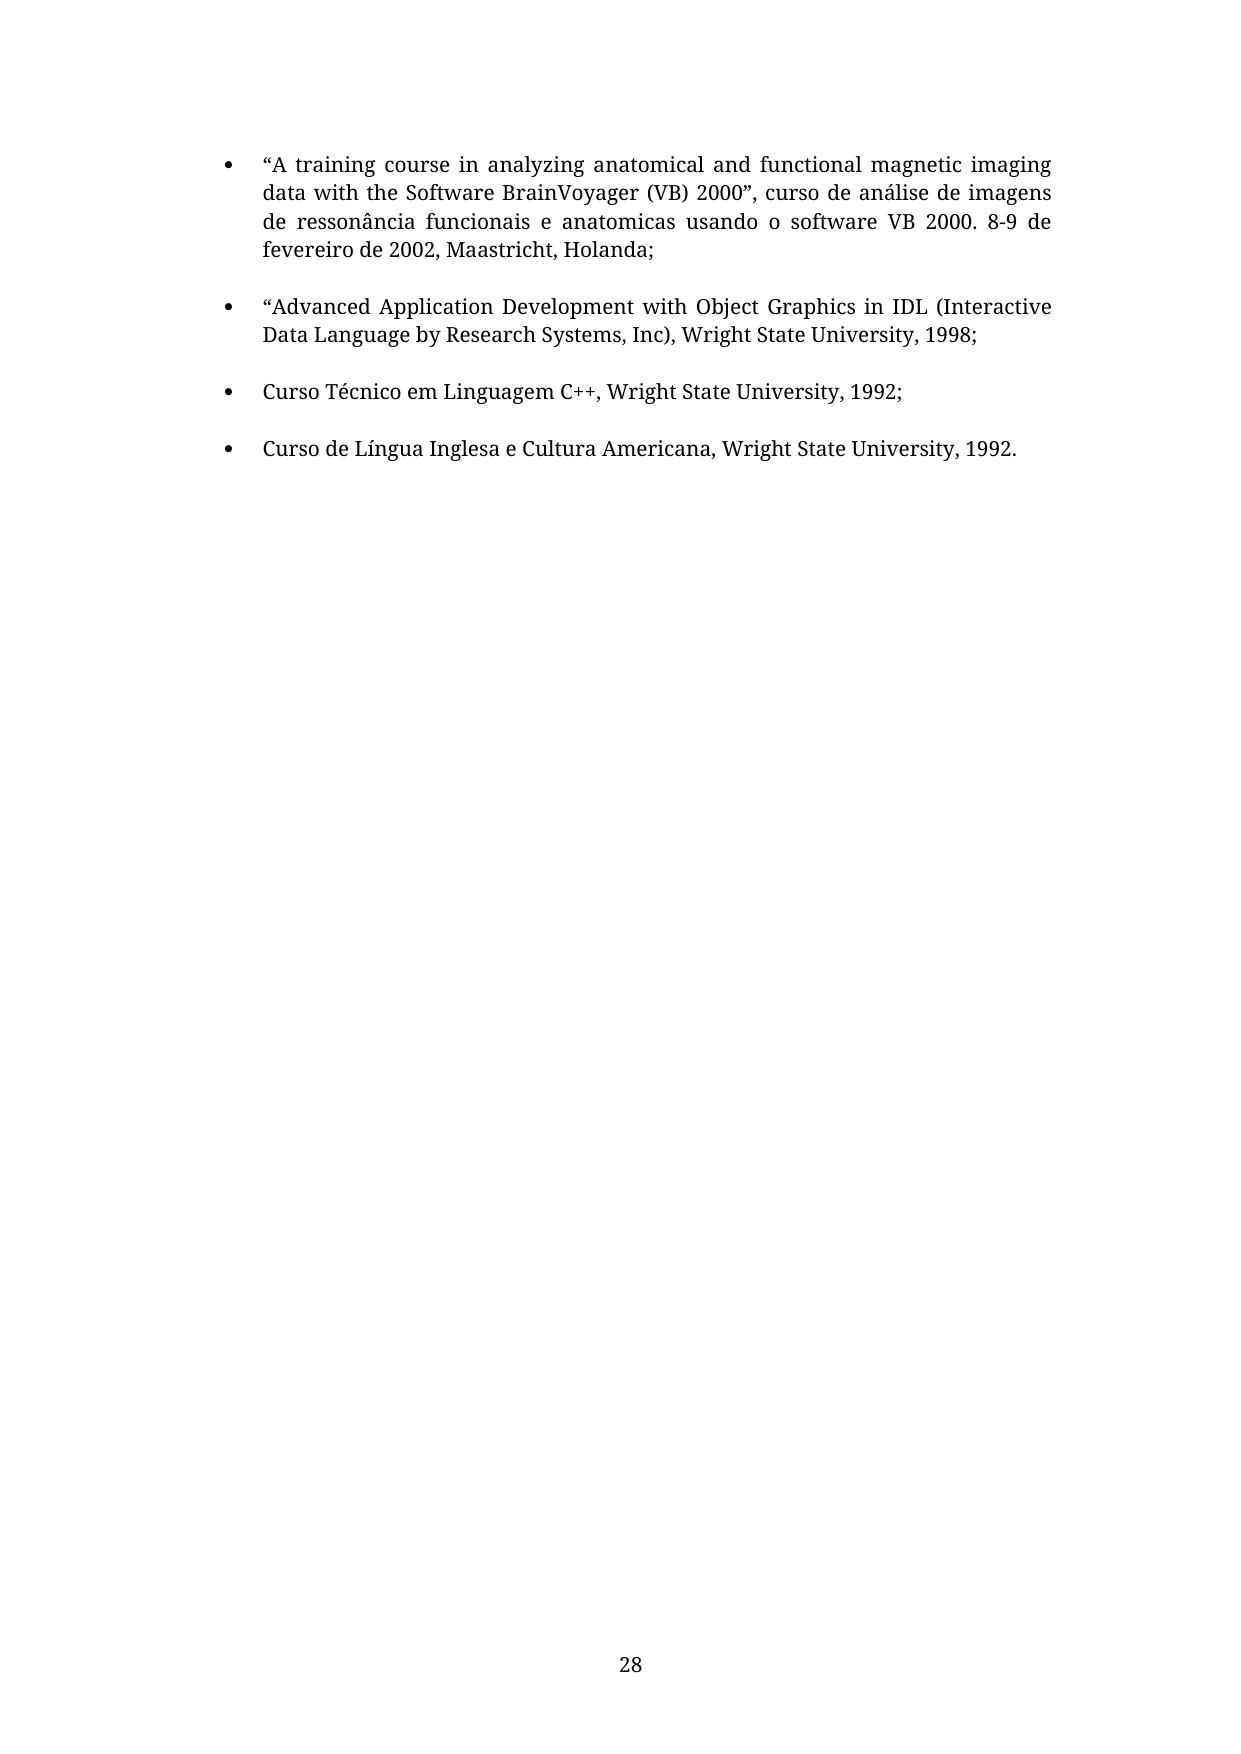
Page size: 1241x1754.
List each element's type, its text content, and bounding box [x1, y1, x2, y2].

list Curso Técnico em Linguagem C++, Wright State University, 1992; [225, 377, 1053, 406]
list Curso de Língua Inglesa e Cultura Americana, Wright State University, 1992. [225, 434, 1053, 463]
list “A training course in analyzing anatomical and functional magnetic imaging data with the Software BrainVoyager (VB) 2000”, curso de análise de imagens de ressonância funcionais e anatomicas usando o software VB 2000. 8-9 de fevereiro de 2002, Maastricht, Holanda; [225, 150, 1053, 264]
list “Advanced Application Development with Object Graphics in IDL (Interactive Data Language by Research Systems, Inc), Wright State University, 1998; [225, 292, 1053, 349]
